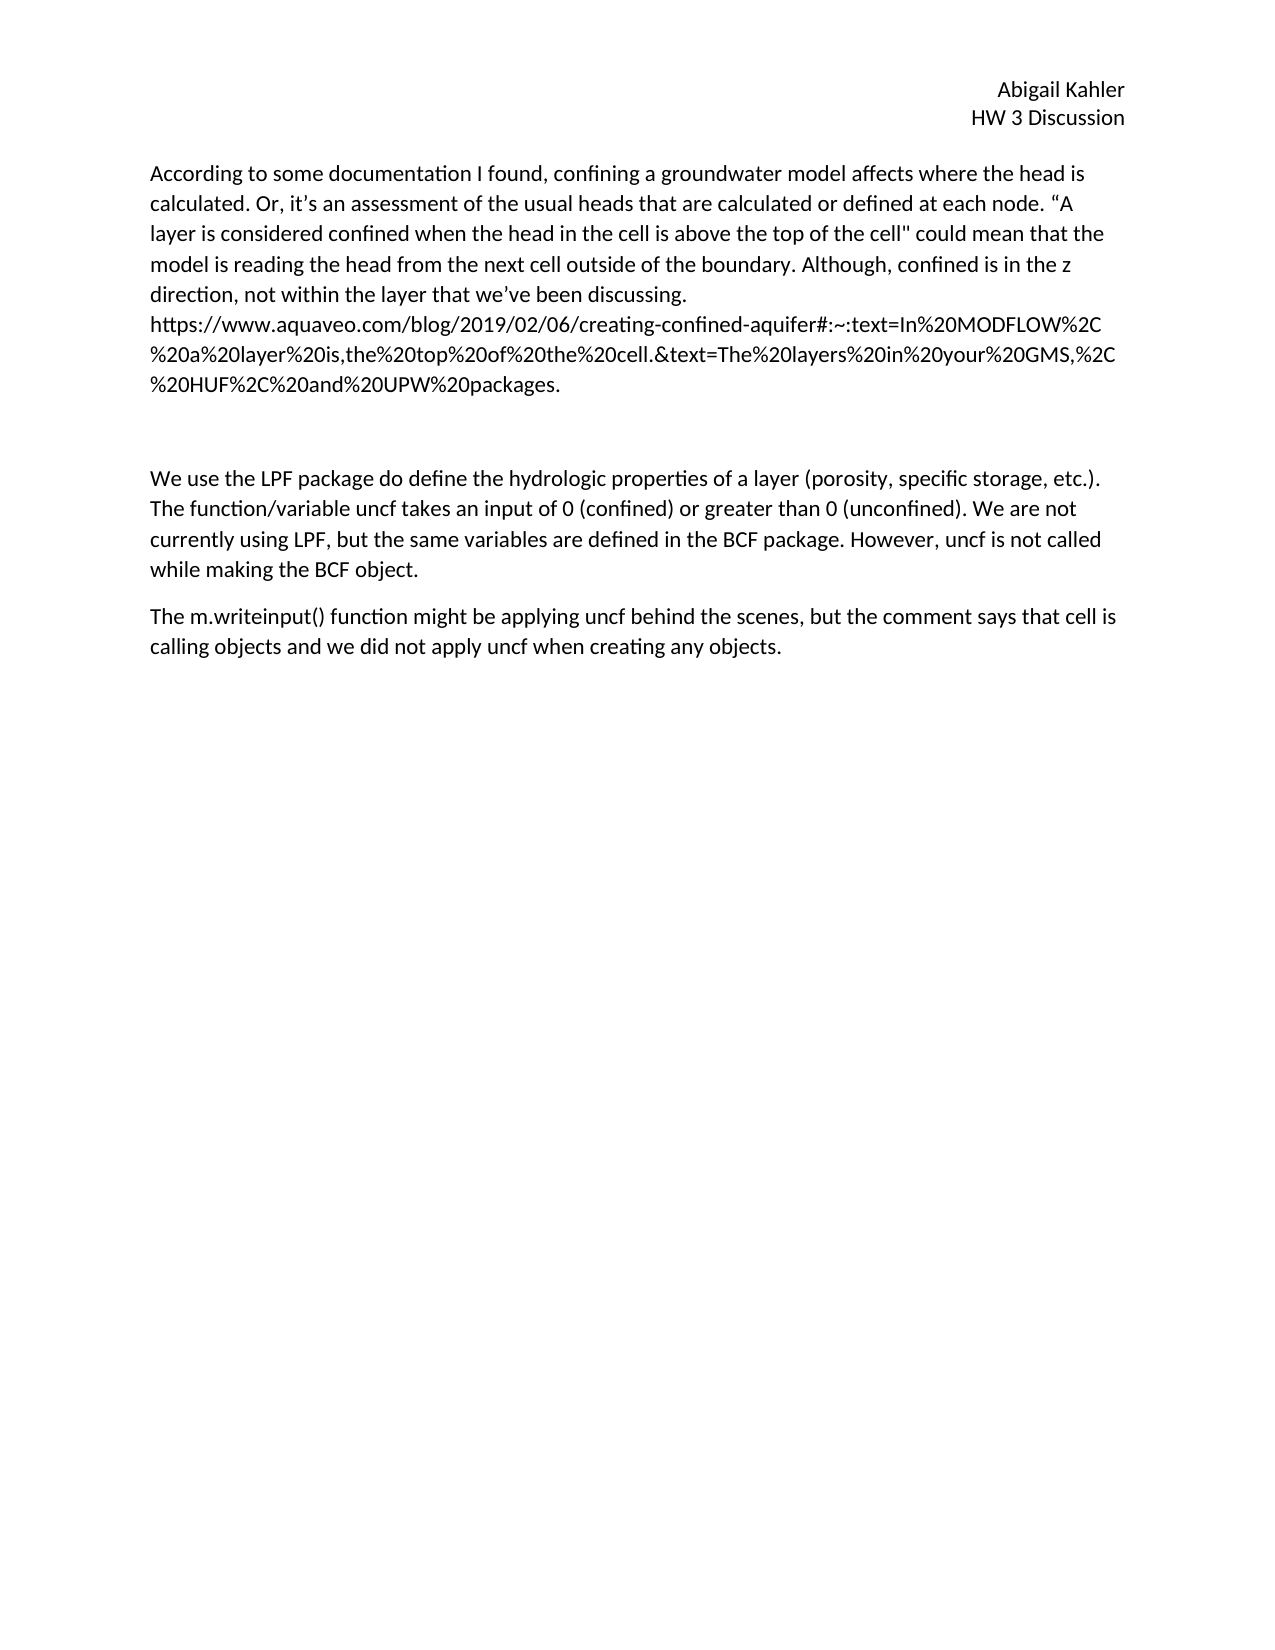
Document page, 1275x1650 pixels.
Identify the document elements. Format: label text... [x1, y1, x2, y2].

text The m.writeinput() function might be applying uncf behind the scenes, but the comment says that cell is calling objects and we did not apply uncf when creating any objects. [150, 602, 1125, 660]
text According to some documentation I found, confining a groundwater model affects where the head is calculated. Or, it’s an assessment of the usual heads that are calculated or defined at each node. “A layer is considered confined when the head in the cell is above the top of the cell" could mean that the model is reading the head from the next cell outside of the boundary. Although, confined is in the z direction, not within the layer that we’ve been discussing. https://www.aquaveo.com/blog/2019/02/06/creating-confined-aquifer#:~:text=In%20MODFLOW%2C%20a%20layer%20is,the%20top%20of%20the%20cell.&text=The%20layers%20in%20your%20GMS,%2C%20HUF%2C%20and%20UPW%20packages. [150, 159, 1125, 398]
text We use the LPF package do define the hydrologic properties of a layer (porosity, specific storage, etc.). The function/variable uncf takes an input of 0 (confined) or greater than 0 (unconfined). We are not currently using LPF, but the same variables are defined in the BCF package. However, uncf is not called while making the BCF object. [150, 464, 1125, 583]
